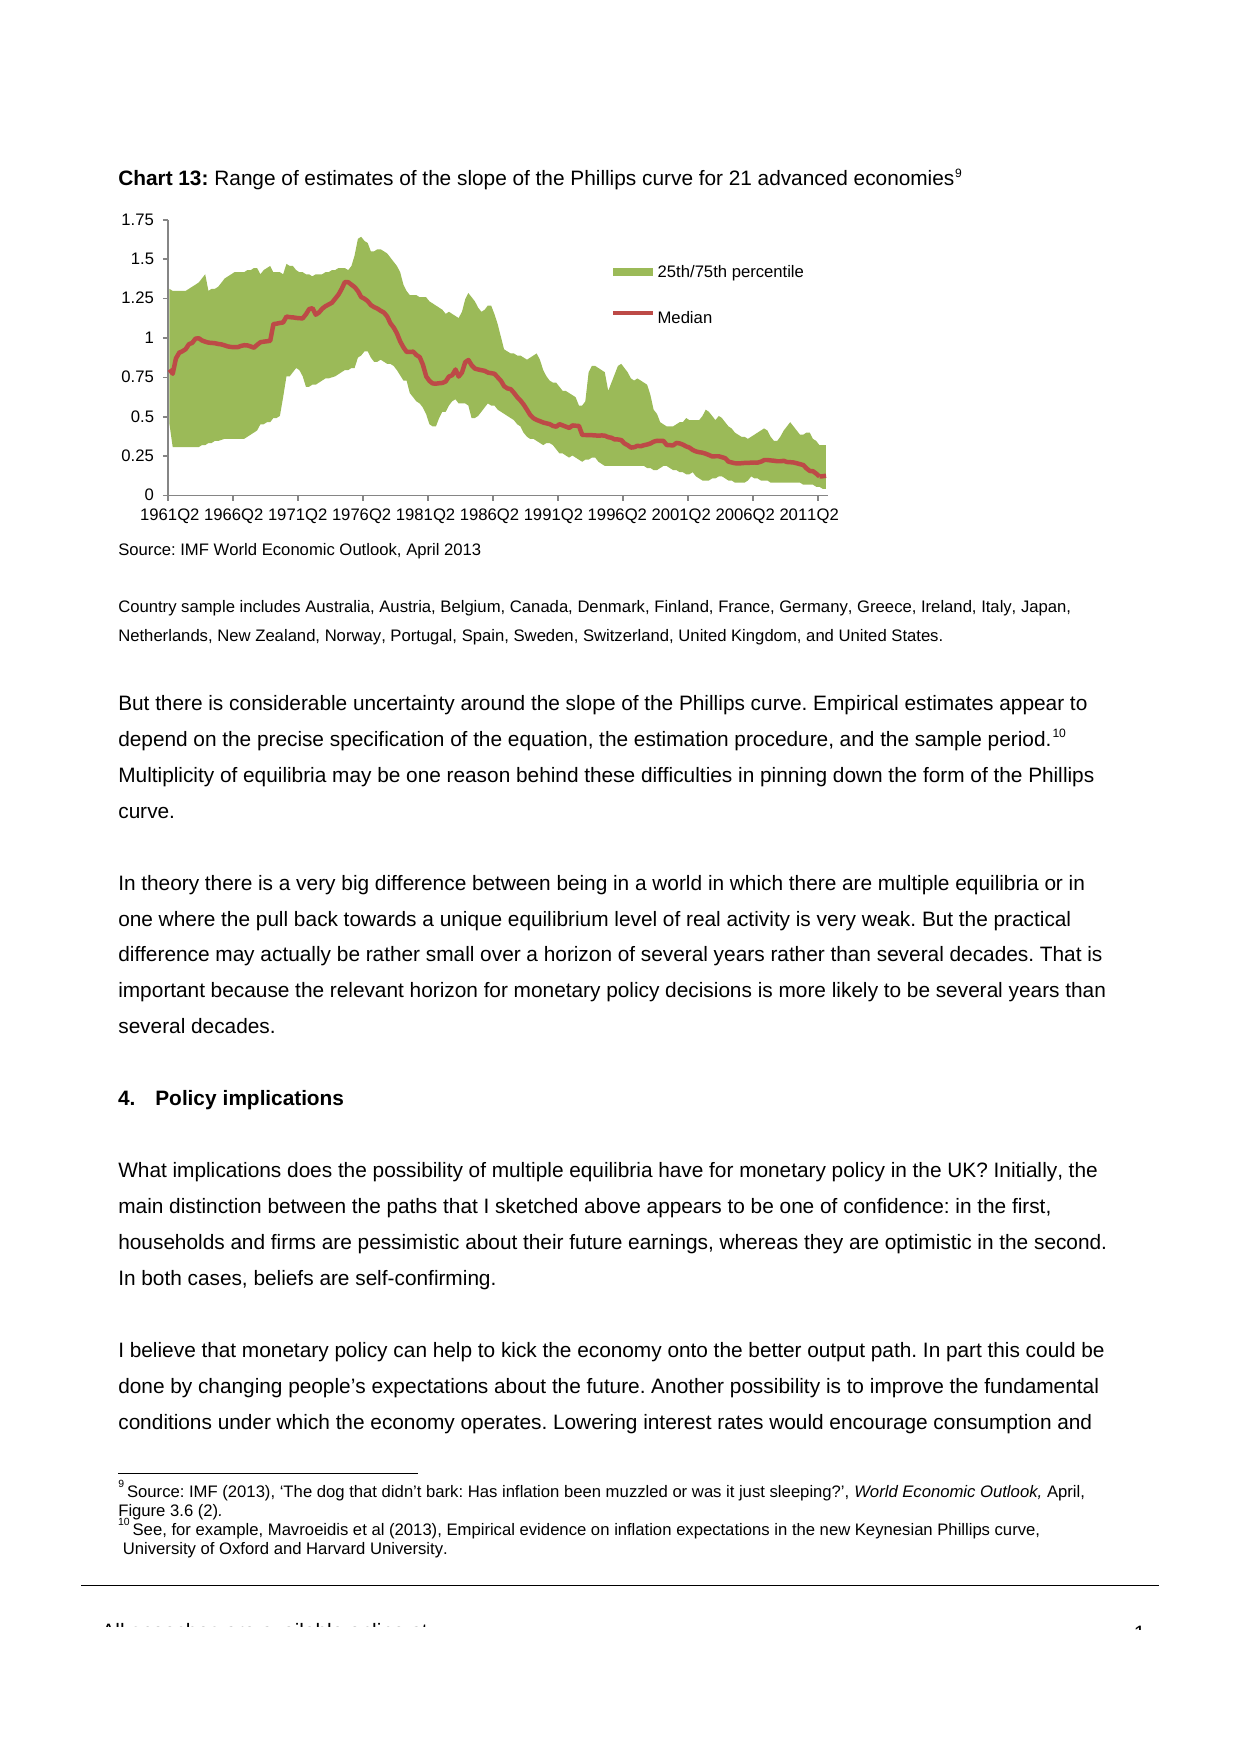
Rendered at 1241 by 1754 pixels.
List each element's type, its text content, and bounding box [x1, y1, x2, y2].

text 1961Q2 1966Q2 1971Q2 1976Q2 1981Q2 1986Q2 1991Q2 1996Q2 2001Q2 2006Q2 2011Q2 [140, 505, 1240, 524]
text 9 Source: IMF (2013), ‘The dog that didn’t bark: Has inflation been muzzled or was it just sleeping?’, World Economic Outlook, April, Figure 3.6 (2). [118, 1472, 1122, 1520]
text What implications does the possibility of multiple equilibria have for monetary policy in the UK? Initially, the main distinction between the paths that I sketched above appears to be one of confidence: in the first, households and firms are pessimistic about their future earnings, whereas they are optimistic in the second. In both cases, beliefs are self-confirming. [118, 1158, 1110, 1290]
text Country sample includes Australia, Austria, Belgium, Canada, Denmark, Finland, France, Germany, Greece, Ireland, Italy, Japan, Netherlands, New Zealand, Norway, Portugal, Spain, Sweden, Switzerland, United Kingdom, and United States. [118, 597, 1073, 645]
text I believe that monetary policy can help to kick the economy onto the better output path. In part this could be done by changing people’s expectations about the future. Another possibility is to improve the fundamental conditions under which the economy operates. Lowering interest rates would encourage consumption and [118, 1338, 1122, 1433]
text 0 [144, 485, 1240, 504]
text 1.5 [131, 249, 1240, 268]
text But there is considerable uncertainty around the slope of the Phillips curve. Empirical estimates appear to depend on the precise specification of the equation, the estimation procedure, and the sample period.10 Multiplicity of equilibria may be one reason behind these difficulties in pinning down the form of the Phillips curve. [118, 691, 1122, 822]
text 0.5 [131, 406, 1240, 426]
text In theory there is a very big difference between being in a world in which there are multiple equilibria or in one where the pull back towards a unique equilibrium level of real activity is very weak. But the practical difference may actually be rather small over a horizon of several years rather than several decades. That is important because the relevant horizon for monetary policy decisions is more likely to be several years than several decades. [118, 870, 1109, 1038]
text 1.75 [121, 209, 1240, 229]
text 1.25 [121, 288, 1240, 307]
text Source: IMF World Economic Outlook, April 2013 [118, 539, 1240, 559]
subtitle Policy implications [118, 1086, 1240, 1110]
text 0.75 [121, 367, 1240, 386]
text 10 See, for example, Mavroeidis et al (2013), Empirical evidence on inflation expectations in the new Keynesian Phillips curve, University of Oxford and Harvard University. [118, 1520, 1042, 1558]
text 1 [144, 328, 1240, 347]
text Chart 13: Range of estimates of the slope of the Phillips curve for 21 advanced economies9 [118, 166, 1240, 190]
text 0.25 [121, 446, 1240, 465]
